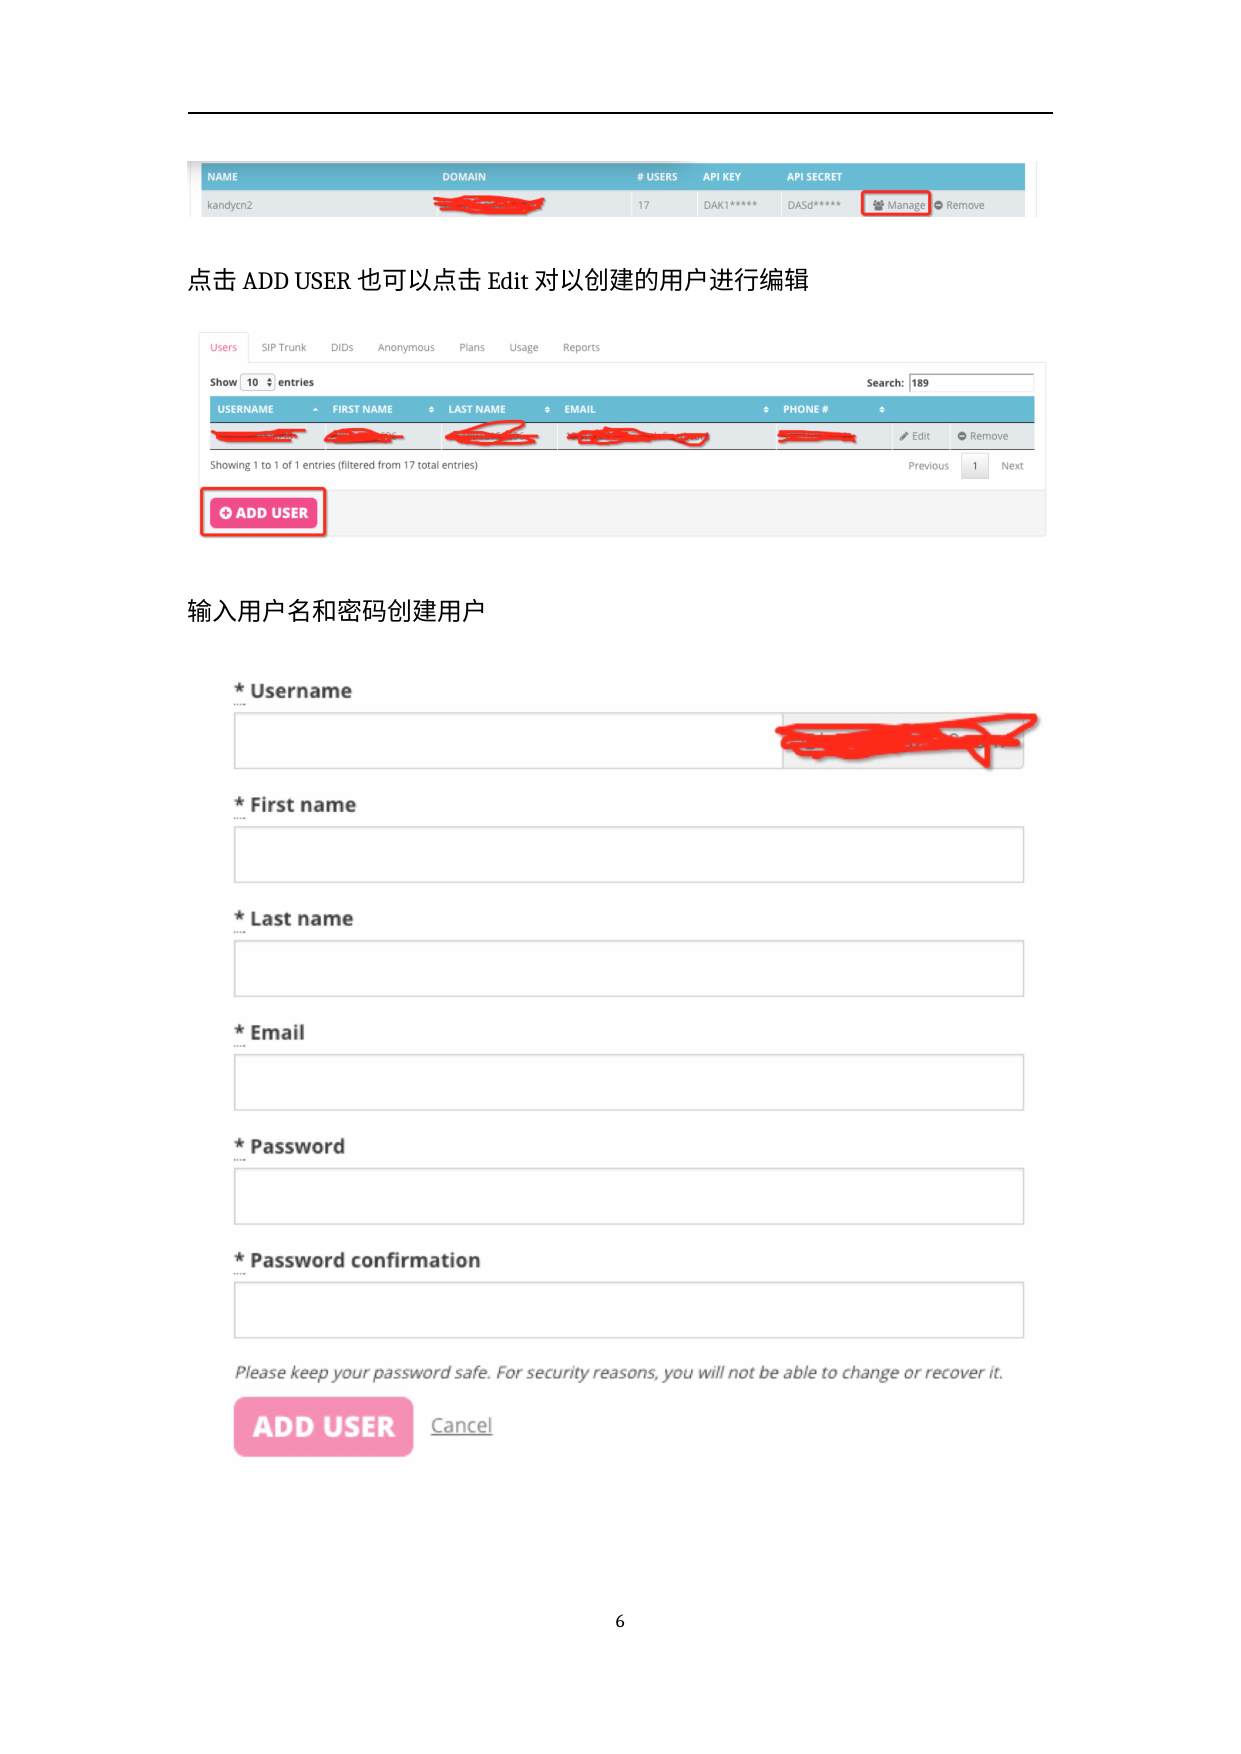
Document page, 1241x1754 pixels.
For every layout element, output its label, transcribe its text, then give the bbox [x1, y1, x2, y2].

text 点击ADD USER 也可以点击Edit 对以创建的用户进行编辑 [187, 246, 1053, 311]
text 输入用户名和密码创建用户 [187, 577, 1053, 642]
picture [187, 330, 1051, 539]
picture [187, 661, 1051, 1472]
picture [187, 161, 1051, 217]
